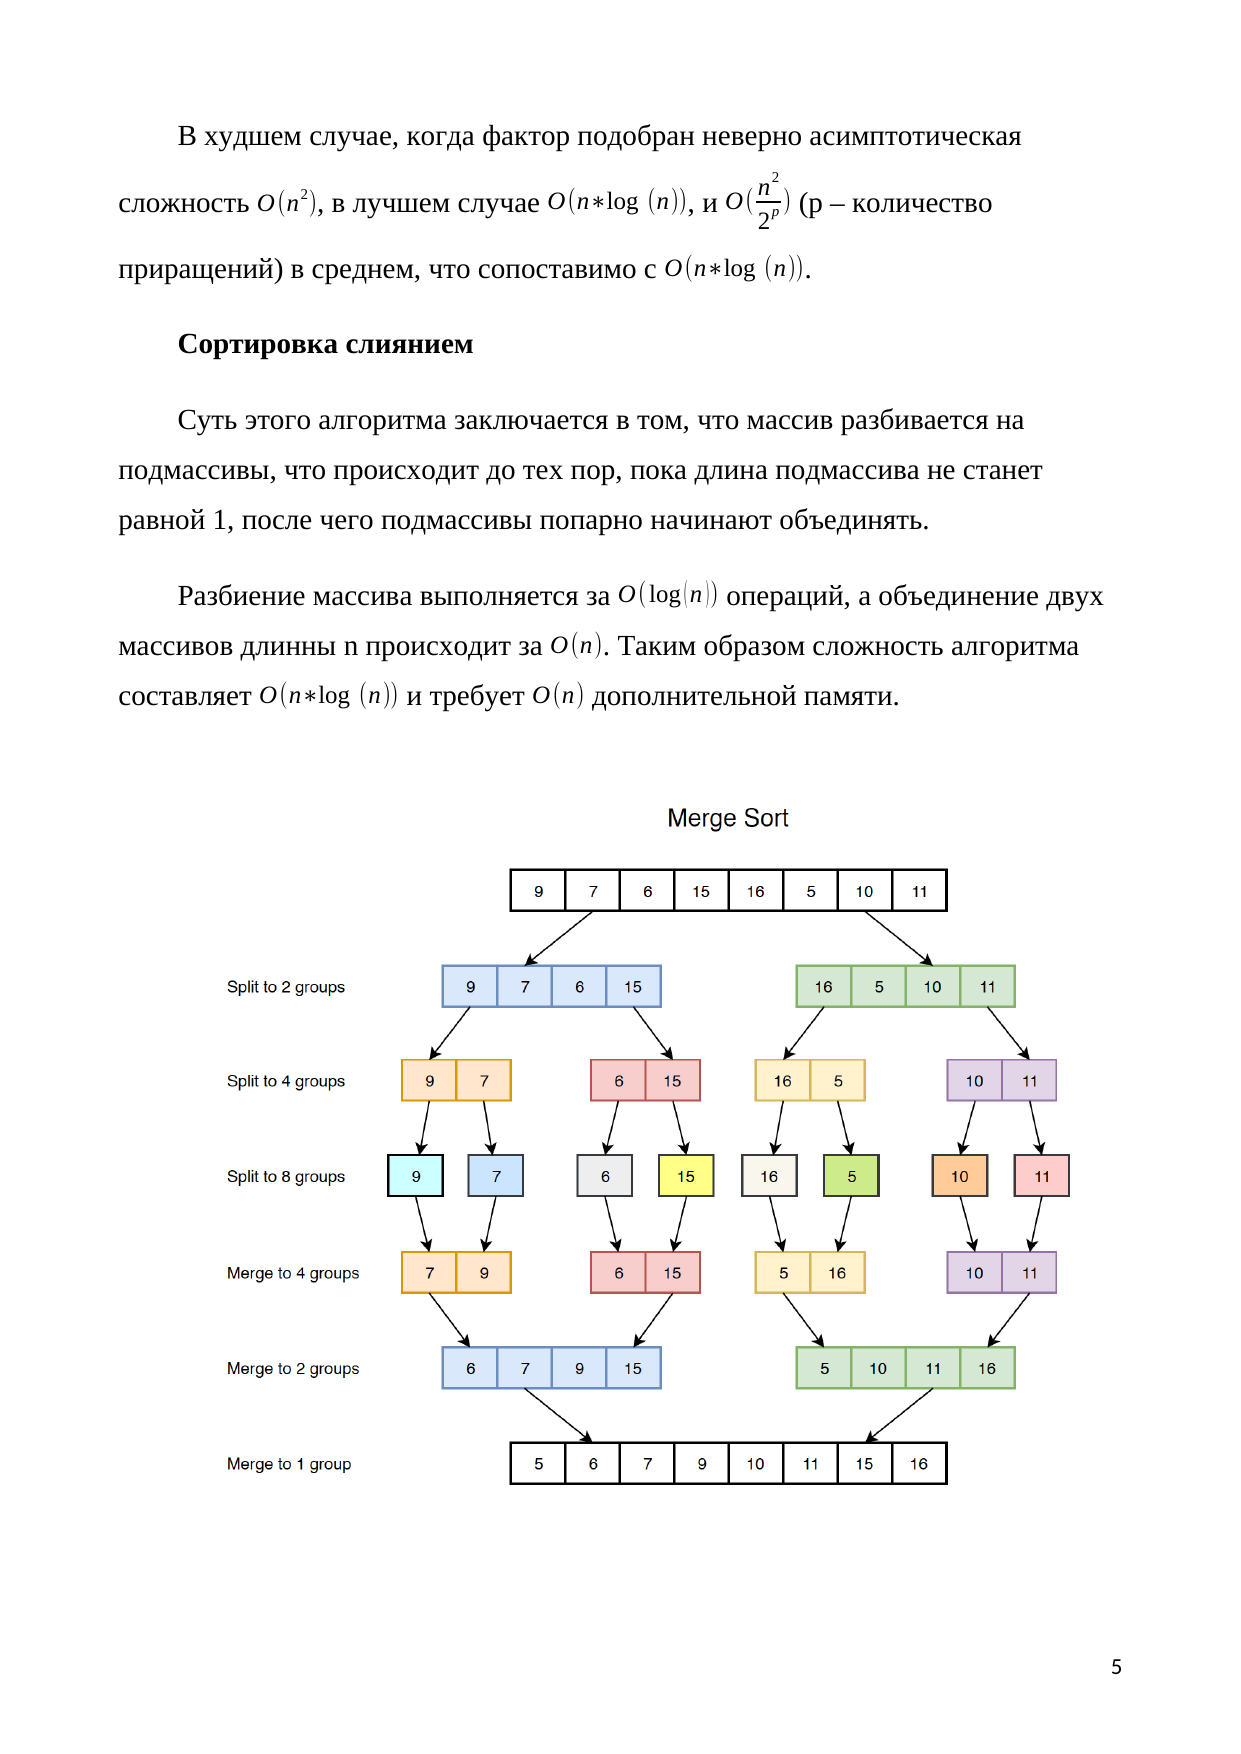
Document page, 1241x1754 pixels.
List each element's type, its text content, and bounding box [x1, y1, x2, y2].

text Суть этого алгоритма заключается в том, что массив разбивается на подмассивы, что происходит до тех пор, пока длина подмассива не станет равной 1, после чего подмассивы попарно начинают объединять. [118, 402, 1122, 536]
text Сортировка слиянием [118, 327, 1122, 360]
text В худшем случае, когда фактор подобран неверно асимптотическая сложность , в лучшем случае , и (p – количество приращений) в среднем, что сопоставимо с . [118, 118, 1122, 285]
text Разбиение массива выполняется за операций, а объединение двух массивов длинны n происходит за . Таким образом сложность алгоритма составляет и требует дополнительной памяти. [118, 578, 1122, 712]
picture [177, 753, 1182, 1541]
